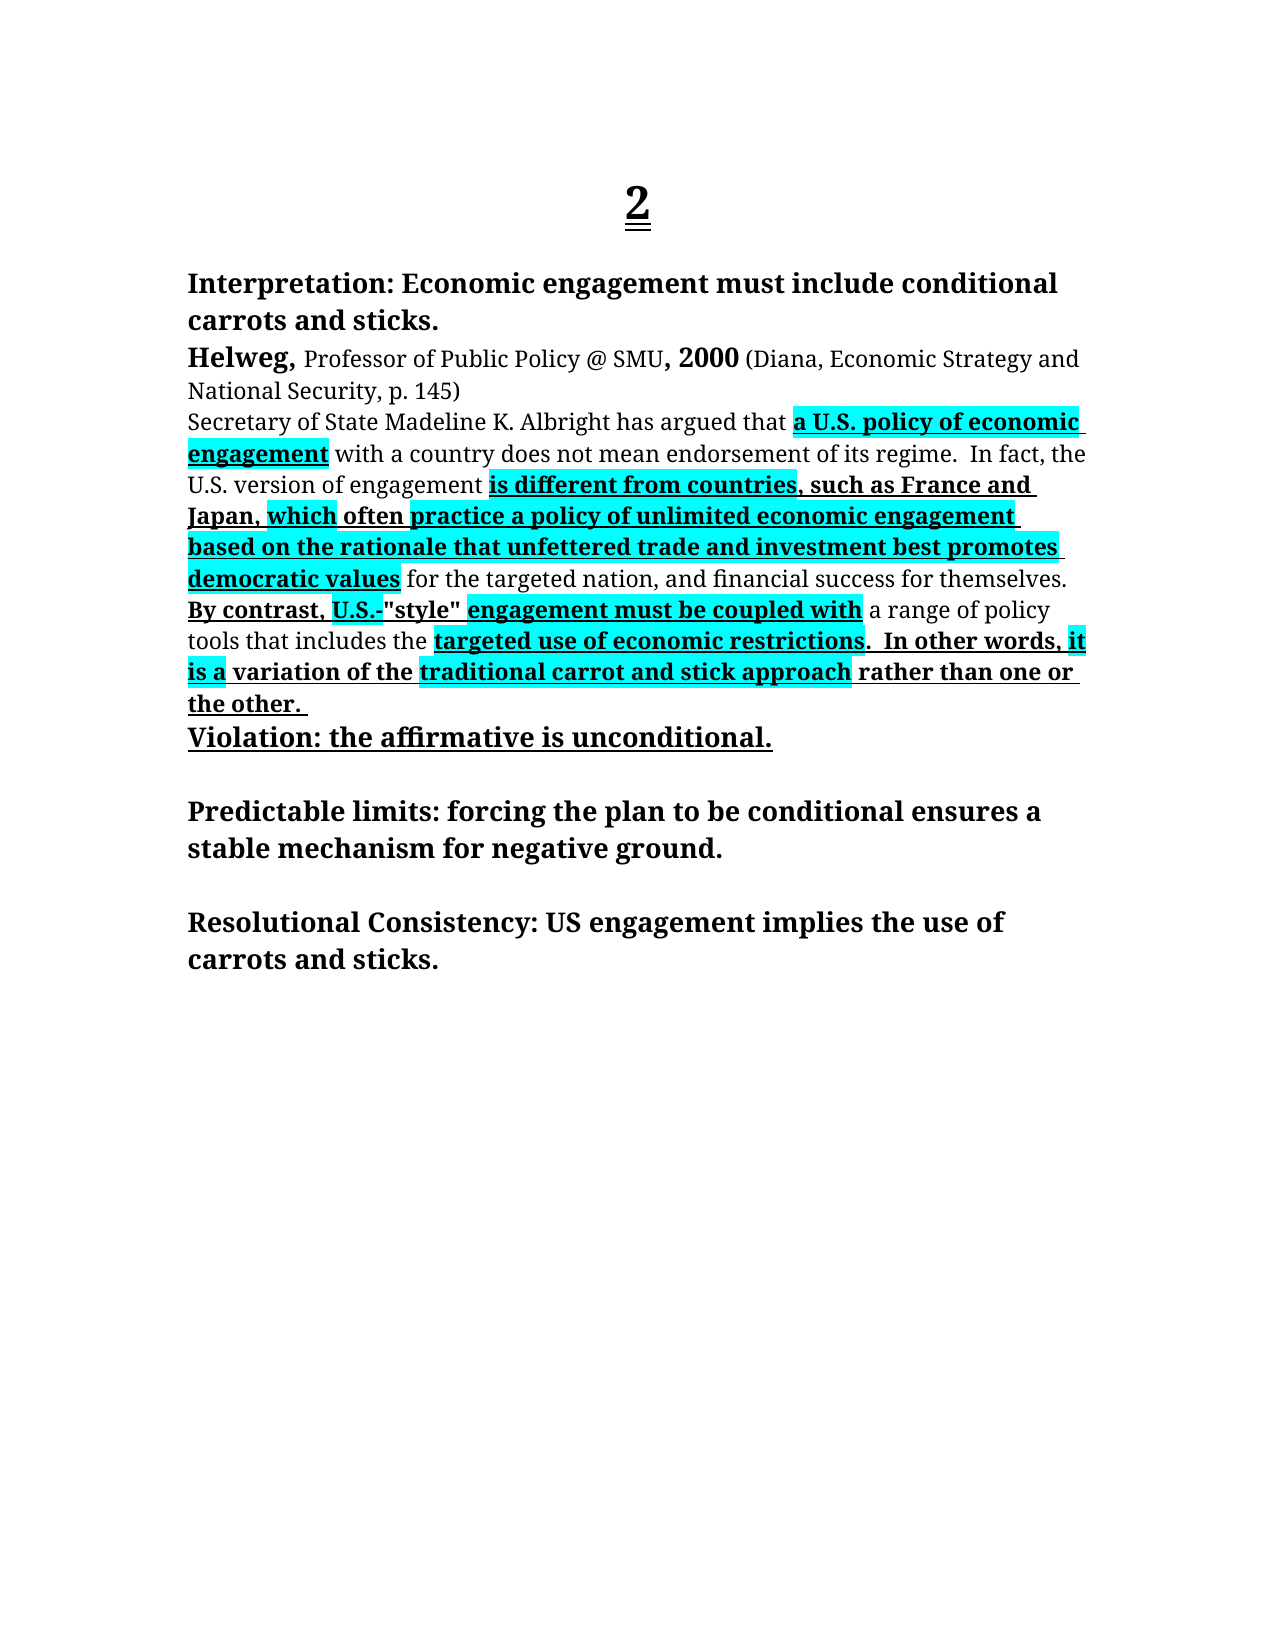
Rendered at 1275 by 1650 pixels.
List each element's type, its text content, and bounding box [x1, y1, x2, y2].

text Resolutional Consistency: US engagement implies the use of carrots and sticks. [187, 903, 1087, 977]
subtitle 2 [187, 171, 1087, 233]
text Predictable limits: forcing the plan to be conditional ensures a stable mechanism for negative ground. [187, 793, 1087, 866]
text Interpretation: Economic engagement must include conditional carrots and sticks. [187, 264, 1087, 338]
text Helweg, Professor of Public Policy @ SMU, 2000 (Diana, Economic Strategy and National Security, p. 145) [187, 338, 1087, 406]
text Violation: the affirmative is unconditional. [187, 719, 1087, 756]
text Secretary of State Madeline K. Albright has argued that a U.S. policy of economic engagement with a country does not mean endorsement of its regime. In fact, the U.S. version of engagement is different from countries, such as France and Japan, which often practice a policy of unlimited economic engagement based on the rationale that unfettered trade and investment best promotes democratic values for the targeted nation, and financial success for themselves. By contrast, U.S.-"style" engagement must be coupled with a range of policy tools that includes the targeted use of economic restrictions. In other words, it is a variation of the traditional carrot and stick approach rather than one or the other. [187, 406, 1087, 719]
